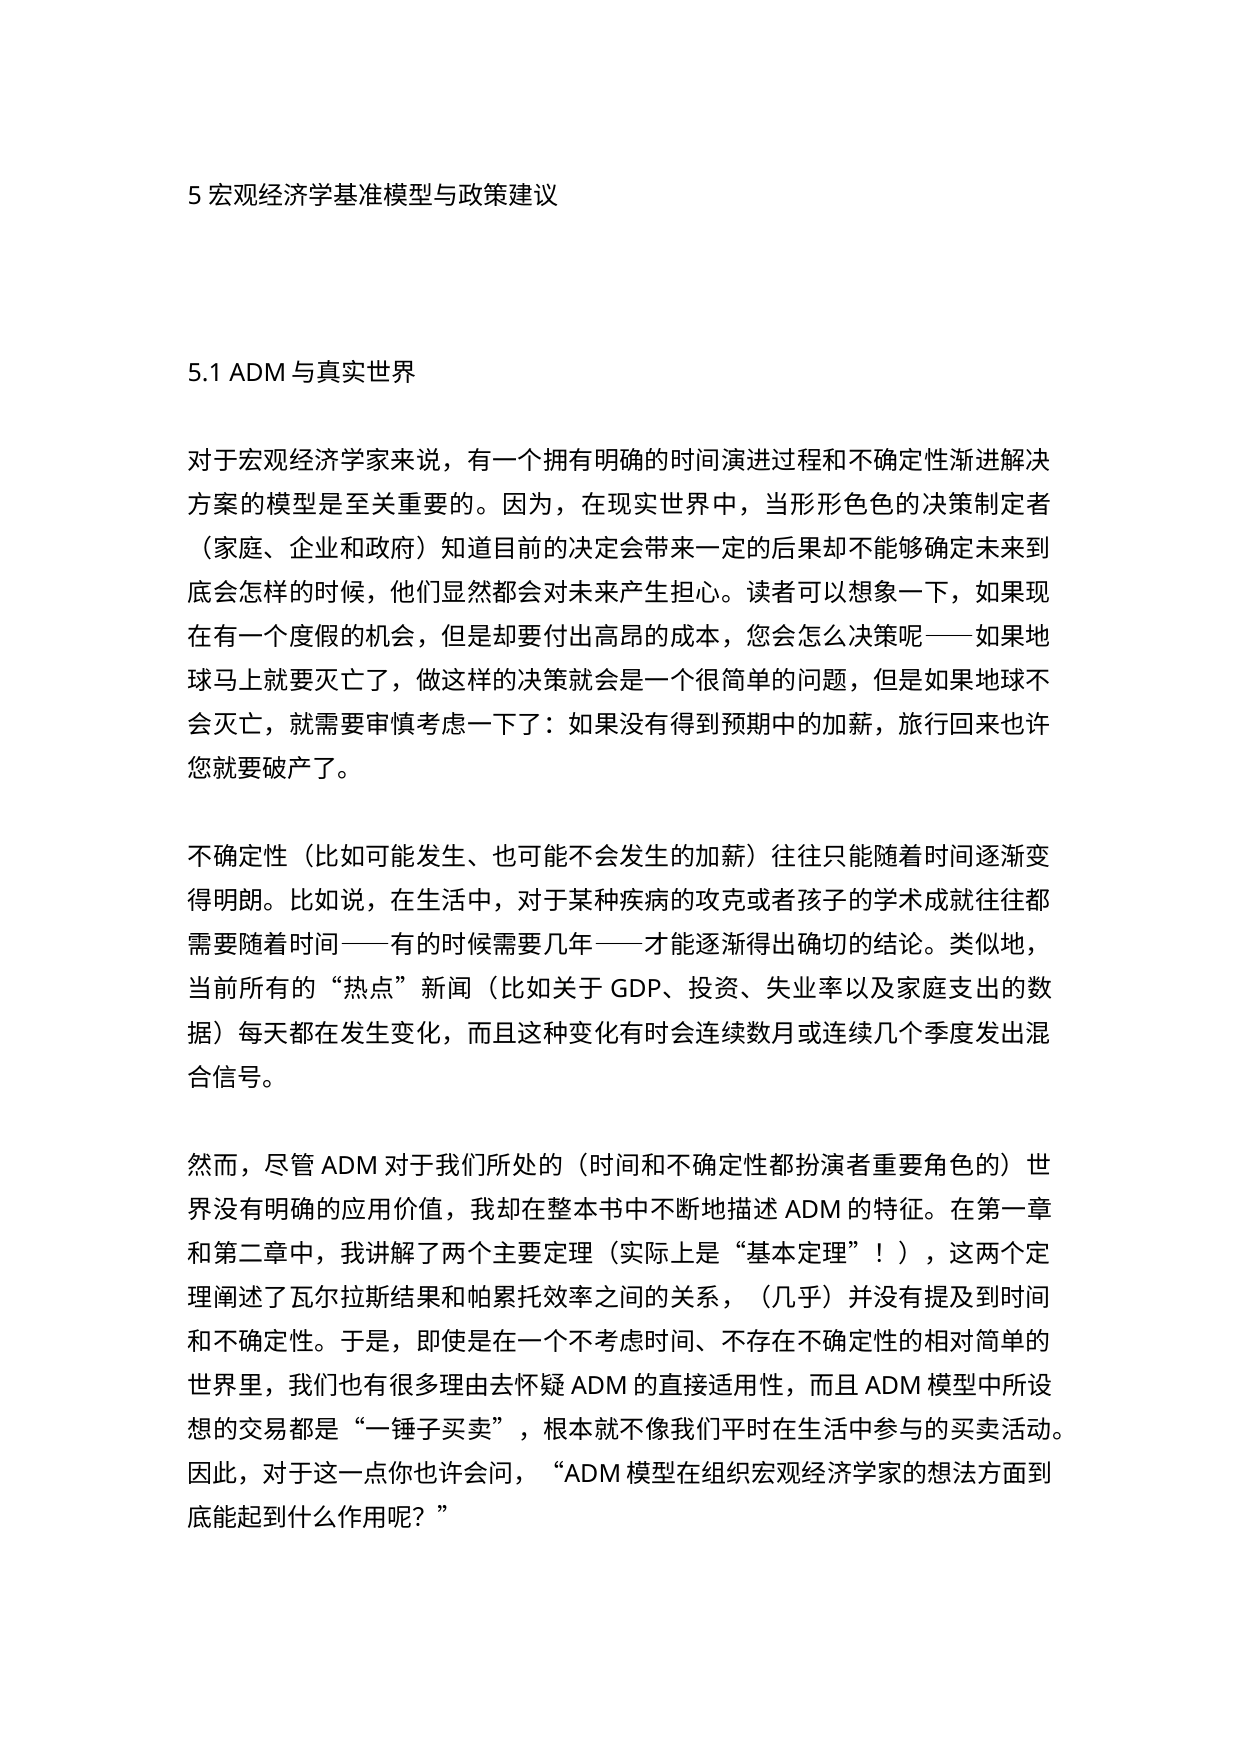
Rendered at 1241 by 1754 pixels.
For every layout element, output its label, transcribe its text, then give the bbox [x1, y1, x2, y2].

text 5 宏观经济学基准模型与政策建议 [187, 172, 1053, 216]
text 对于宏观经济学家来说，有一个拥有明确的时间演进过程和不确定性渐进解决方案的模型是至关重要的。因为，在现实世界中，当形形色色的决策制定者（家庭、企业和政府）知道目前的决定会带来一定的后果却不能够确定未来到底会怎样的时候，他们显然都会对未来产生担心。读者可以想象一下，如果现在有一个度假的机会，但是却要付出高昂的成本，您会怎么决策呢——如果地球马上就要灭亡了，做这样的决策就会是一个很简单的问题，但是如果地球不会灭亡，就需要审慎考虑一下了：如果没有得到预期中的加薪，旅行回来也许您就要破产了。 [187, 436, 1053, 789]
text 5.1 ADM与真实世界 [187, 348, 1053, 392]
text 不确定性（比如可能发生、也可能不会发生的加薪）往往只能随着时间逐渐变得明朗。比如说，在生活中，对于某种疾病的攻克或者孩子的学术成就往往都需要随着时间——有的时候需要几年——才能逐渐得出确切的结论。类似地，当前所有的“热点”新闻（比如关于GDP、投资、失业率以及家庭支出的数据）每天都在发生变化，而且这种变化有时会连续数月或连续几个季度发出混合信号。 [187, 833, 1053, 1097]
